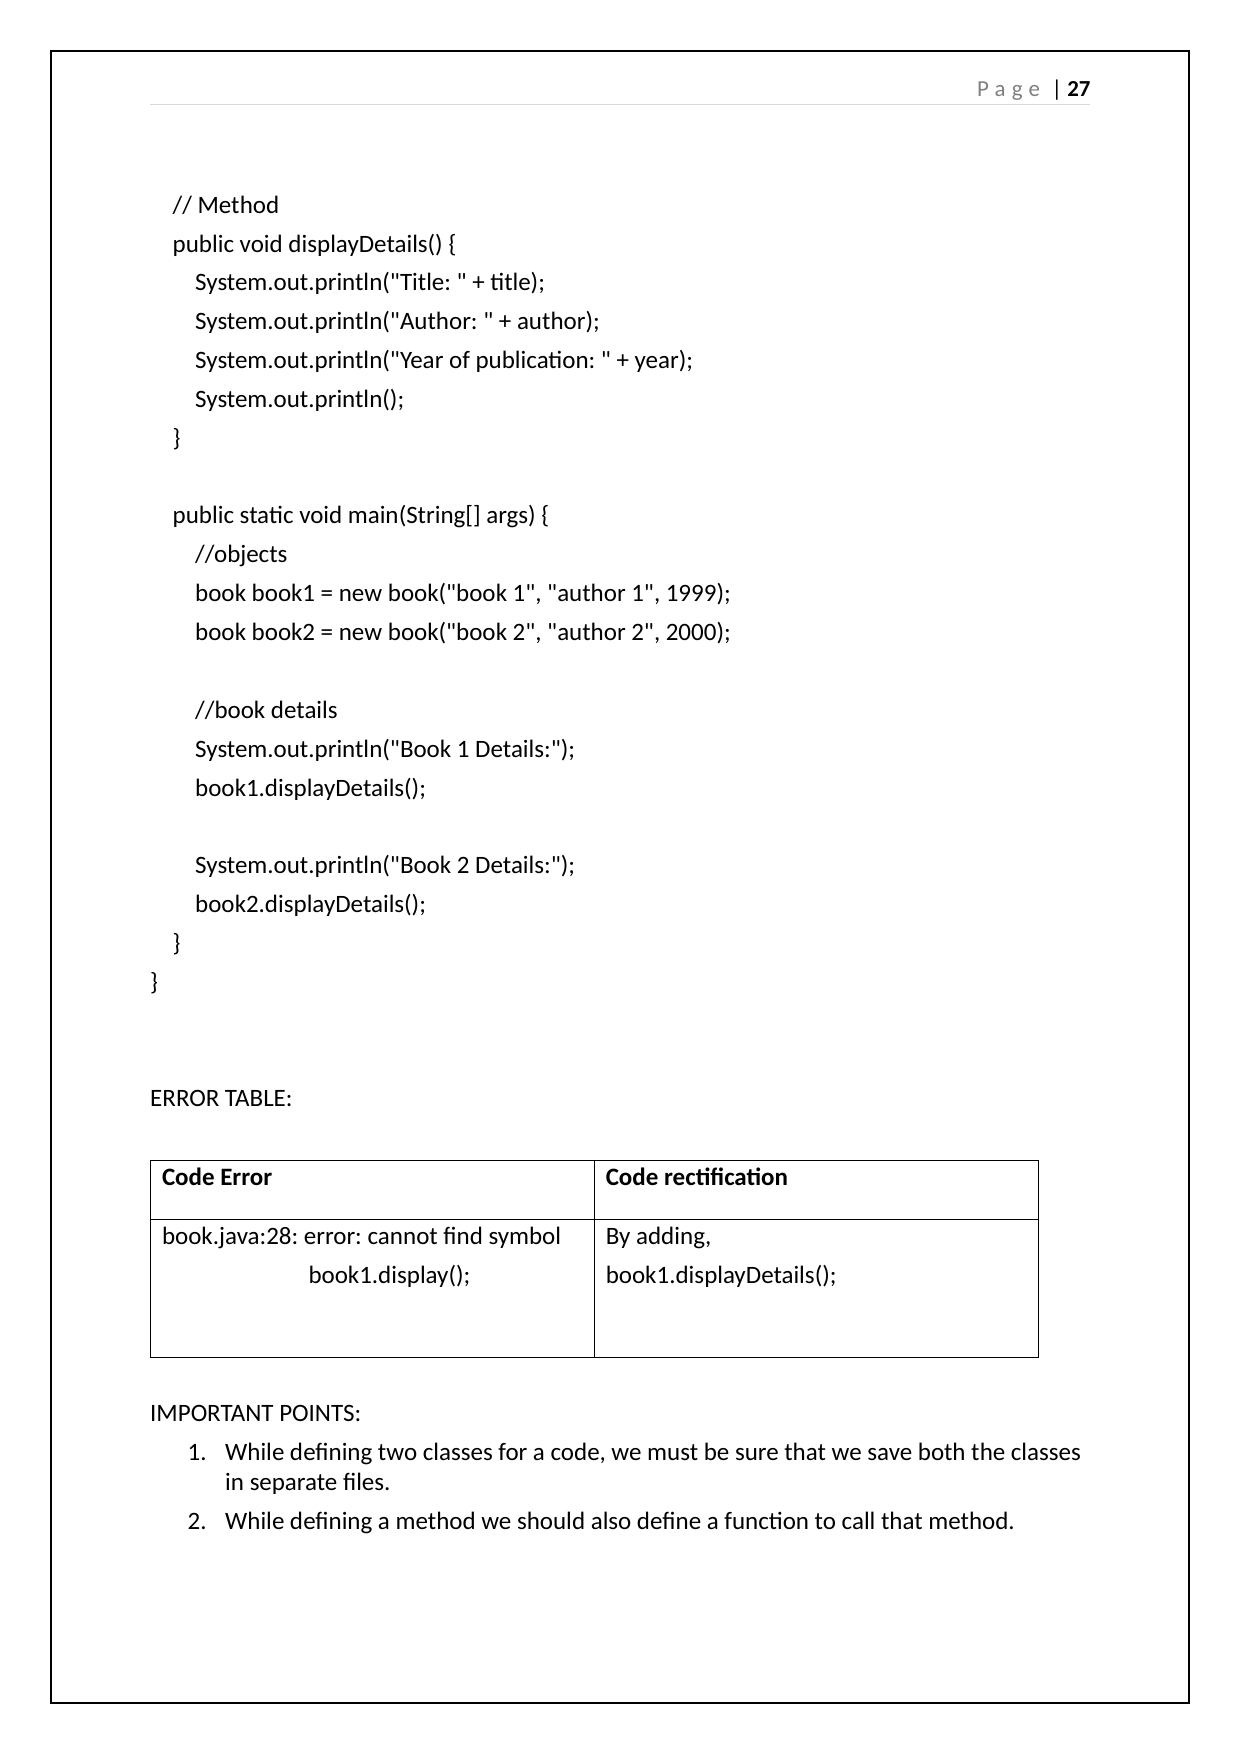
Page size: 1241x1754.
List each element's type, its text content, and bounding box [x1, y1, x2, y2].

text } [150, 422, 1090, 452]
text System.out.println(); [150, 383, 1090, 414]
table_header Code Error [151, 1161, 594, 1219]
text System.out.println("Title: " + title); [150, 267, 1090, 297]
text IMPORTANT POINTS: [150, 1397, 1090, 1427]
text System.out.println("Year of publication: " + year); [150, 344, 1090, 375]
text } [150, 966, 1090, 996]
text //objects [150, 538, 1090, 569]
text book2.displayDetails(); [150, 888, 1090, 919]
text public static void main(String[] args) { [150, 500, 1090, 530]
text public void displayDetails() { [150, 228, 1090, 258]
text //book details [150, 694, 1090, 724]
table_cell By adding, book1.displayDetails(); [595, 1220, 1038, 1357]
list While defining a method we should also define a function to call that method. [187, 1505, 1090, 1536]
text // Method [150, 189, 1090, 219]
text book book2 = new book("book 2", "author 2", 2000); [150, 616, 1090, 647]
table_header Code rectification [595, 1161, 1038, 1219]
text System.out.println("Author: " + author); [150, 305, 1090, 336]
text System.out.println("Book 2 Details:"); [150, 849, 1090, 880]
text } [150, 927, 1090, 958]
text System.out.println("Book 1 Details:"); [150, 733, 1090, 763]
text book1.displayDetails(); [150, 772, 1090, 802]
text book book1 = new book("book 1", "author 1", 1999); [150, 577, 1090, 608]
table_cell book.java:28: error: cannot find symbol book1.display(); [151, 1220, 594, 1357]
list While defining two classes for a code, we must be sure that we save both the classes in separate files. [187, 1436, 1090, 1497]
text ERROR TABLE: [150, 1082, 1090, 1113]
